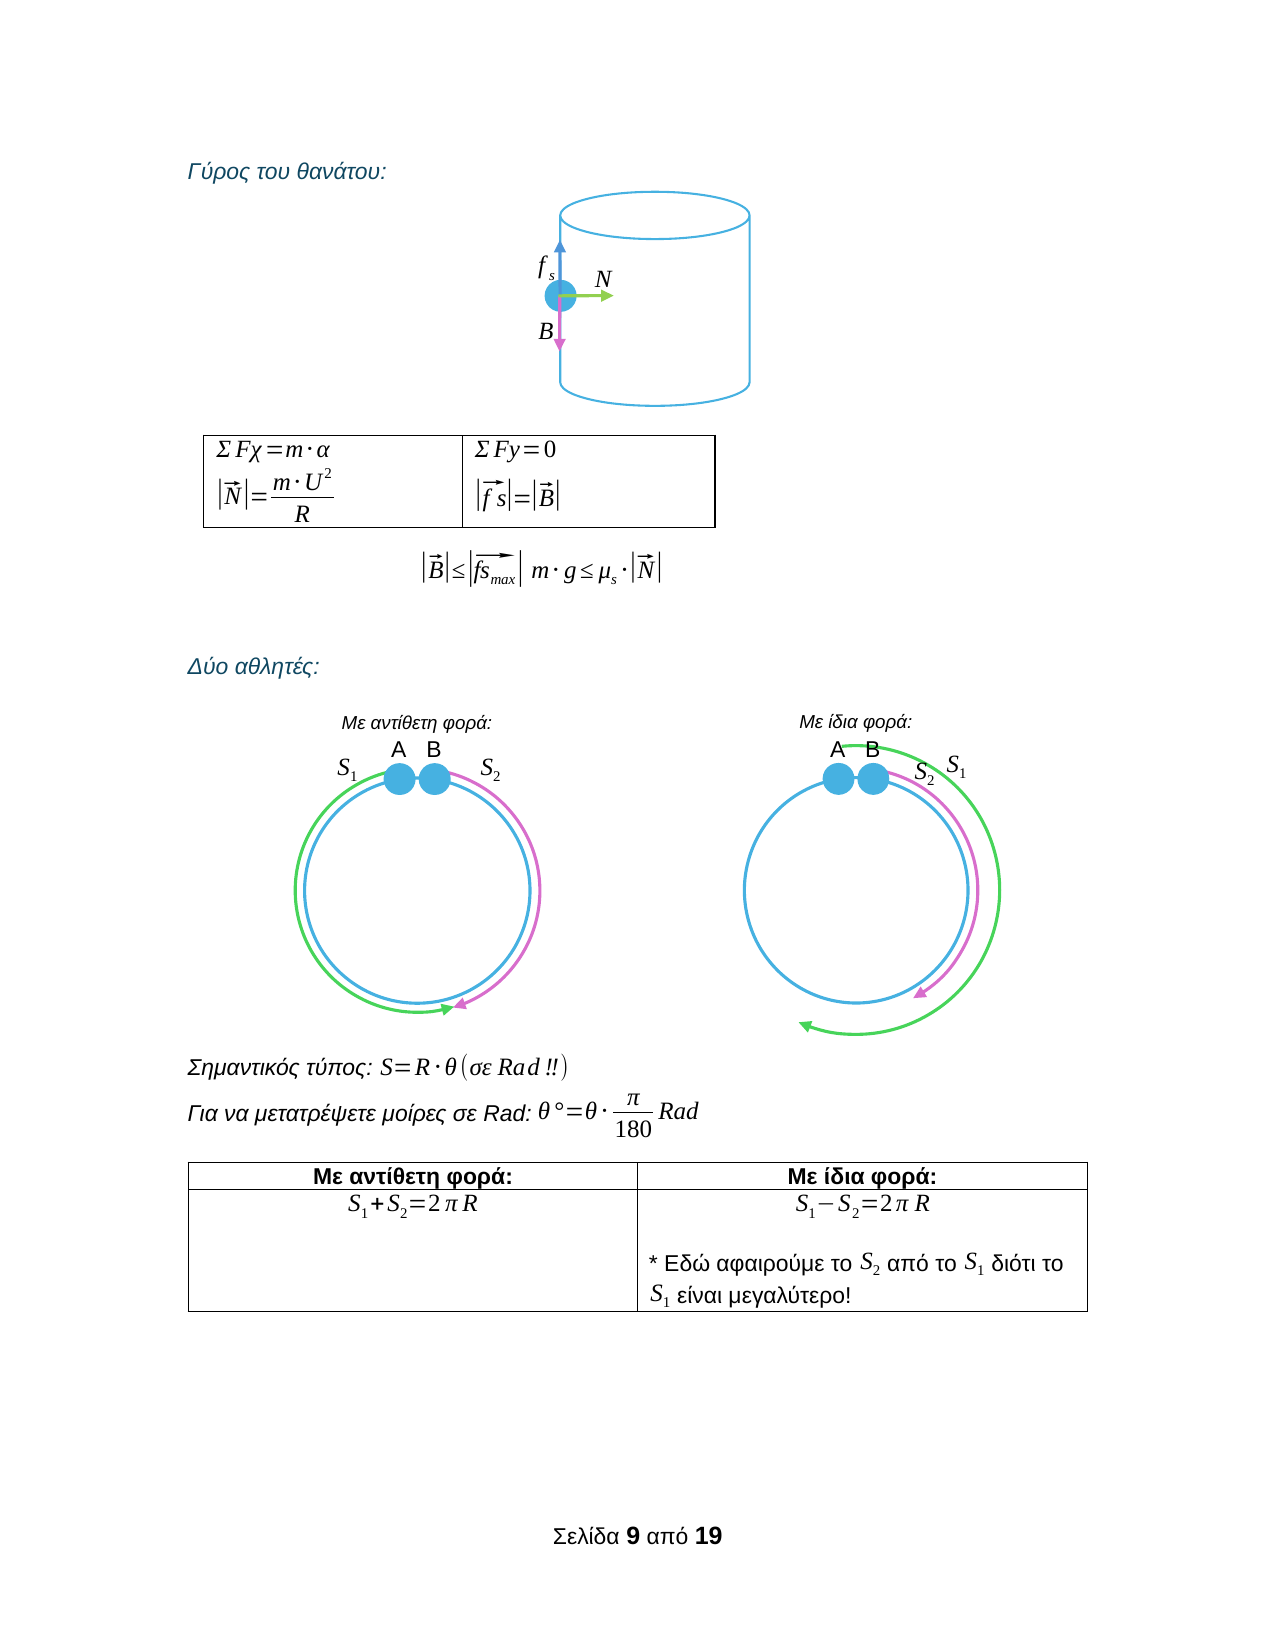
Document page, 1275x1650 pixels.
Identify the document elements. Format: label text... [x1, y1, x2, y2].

table_header Με αντίθετη φορά: [189, 1163, 637, 1189]
subtitle Δύο αθλητές: [187, 653, 1087, 679]
text Σημαντικός τύπος: Για να μετατρέψετε μοίρες σε Rad: [187, 686, 1087, 1143]
table_cell * Εδώ αφαιρούμε το από το διότι το είναι μεγαλύτερο! [638, 1190, 1087, 1311]
subtitle Γύρος του θανάτου: [187, 158, 1087, 185]
table_header Με ίδια φορά: [638, 1163, 1087, 1189]
table_cell [189, 1190, 637, 1311]
